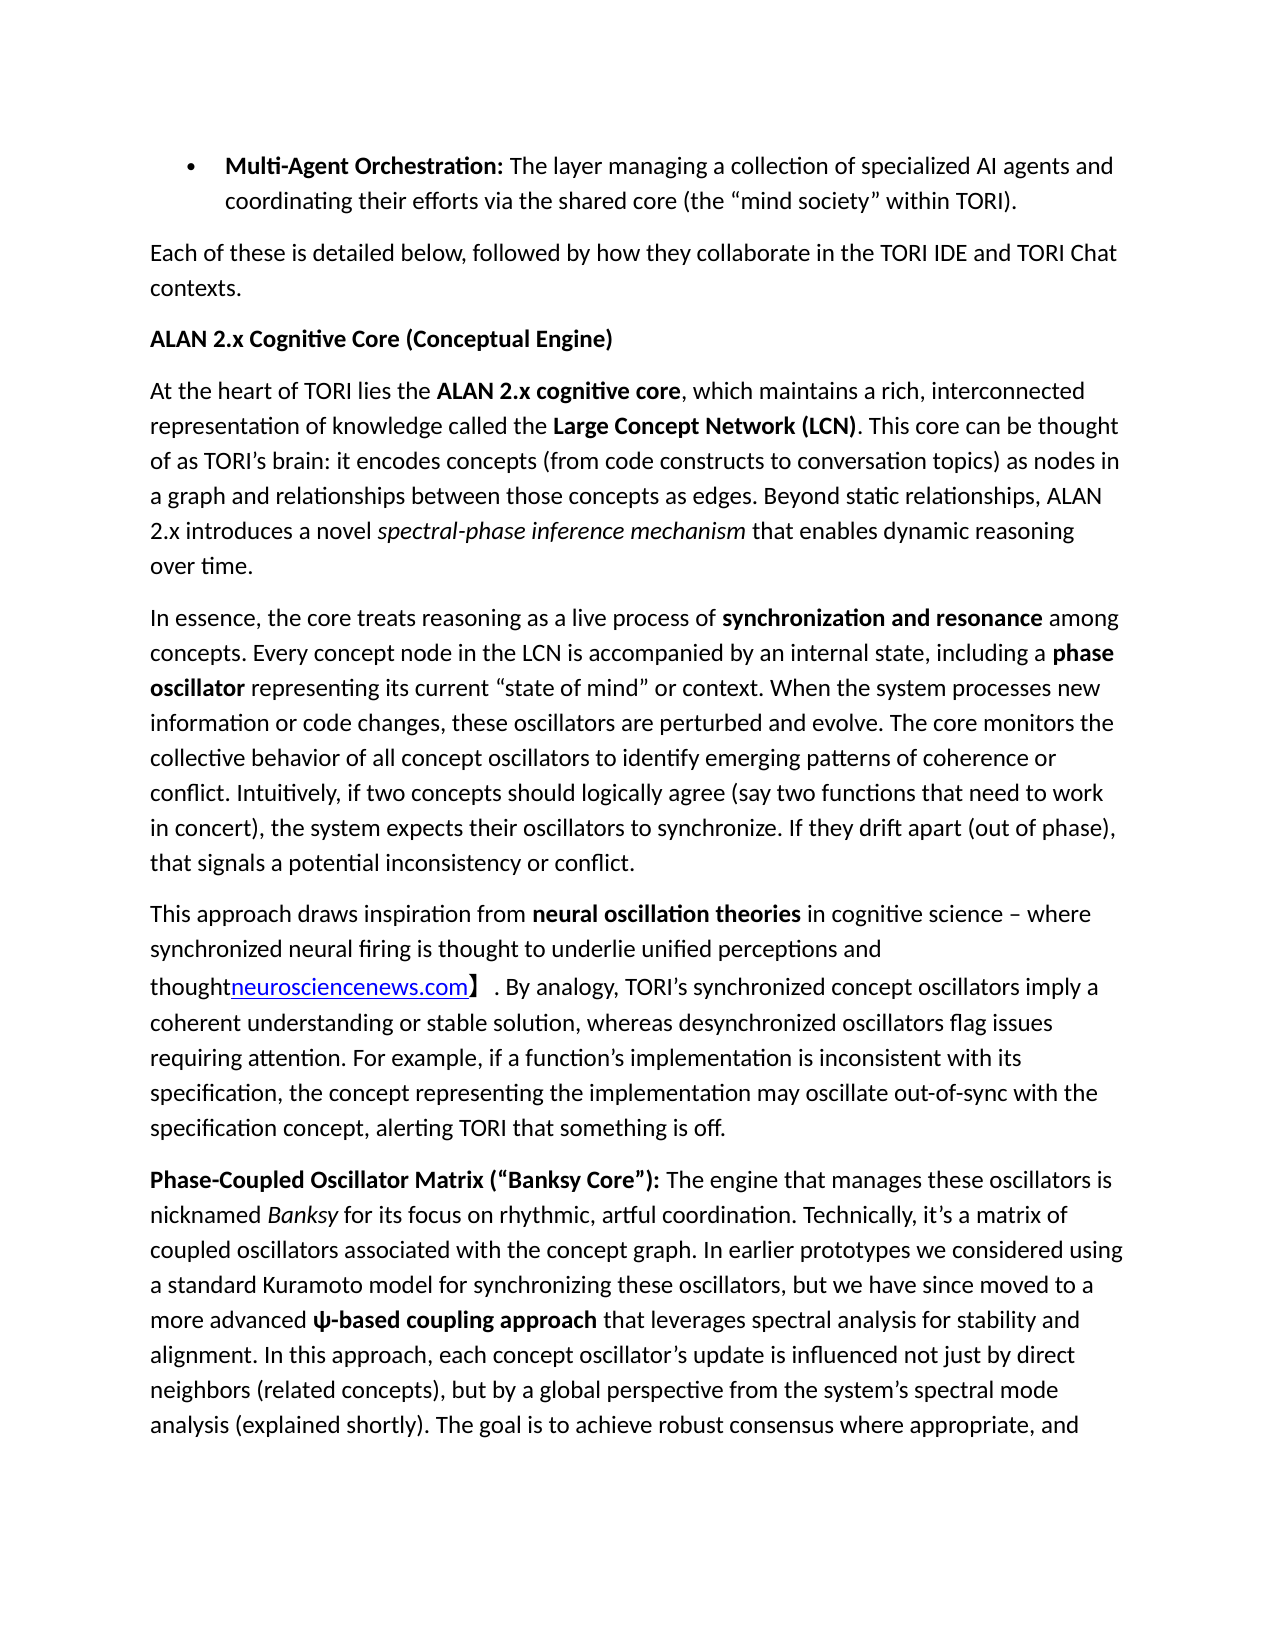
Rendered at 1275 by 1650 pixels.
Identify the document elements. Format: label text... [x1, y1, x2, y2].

list Multi-Agent Orchestration: The layer managing a collection of specialized AI agents and coordinating their efforts via the shared core (the “mind society” within TORI). [187, 150, 1125, 216]
text This approach draws inspiration from neural oscillation theories in cognitive science – where synchronized neural firing is thought to underlie unified perceptions and thoughtneurosciencenews.com】. By analogy, TORI’s synchronized concept oscillators imply a coherent understanding or stable solution, whereas desynchronized oscillators flag issues requiring attention. For example, if a function’s implementation is inconsistent with its specification, the concept representing the implementation may oscillate out-of-sync with the specification concept, alerting TORI that something is off. [150, 898, 1125, 1143]
text In essence, the core treats reasoning as a live process of synchronization and resonance among concepts. Every concept node in the LCN is accompanied by an internal state, including a phase oscillator representing its current “state of mind” or context. When the system processes new information or code changes, these oscillators are perturbed and evolve. The core monitors the collective behavior of all concept oscillators to identify emerging patterns of coherence or conflict. Intuitively, if two concepts should logically agree (say two functions that need to work in concert), the system expects their oscillators to synchronize. If they drift apart (out of phase), that signals a potential inconsistency or conflict. [150, 602, 1125, 877]
text Each of these is detailed below, followed by how they collaborate in the TORI IDE and TORI Chat contexts. [150, 237, 1125, 302]
text At the heart of TORI lies the ALAN 2.x cognitive core, which maintains a rich, interconnected representation of knowledge called the Large Concept Network (LCN). This core can be thought of as TORI’s brain: it encodes concepts (from code constructs to conversation topics) as nodes in a graph and relationships between those concepts as edges. Beyond static relationships, ALAN 2.x introduces a novel spectral-phase inference mechanism that enables dynamic reasoning over time. [150, 375, 1125, 581]
text ALAN 2.x Cognitive Core (Conceptual Engine) [150, 323, 1125, 354]
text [150, 1164, 1125, 1440]
